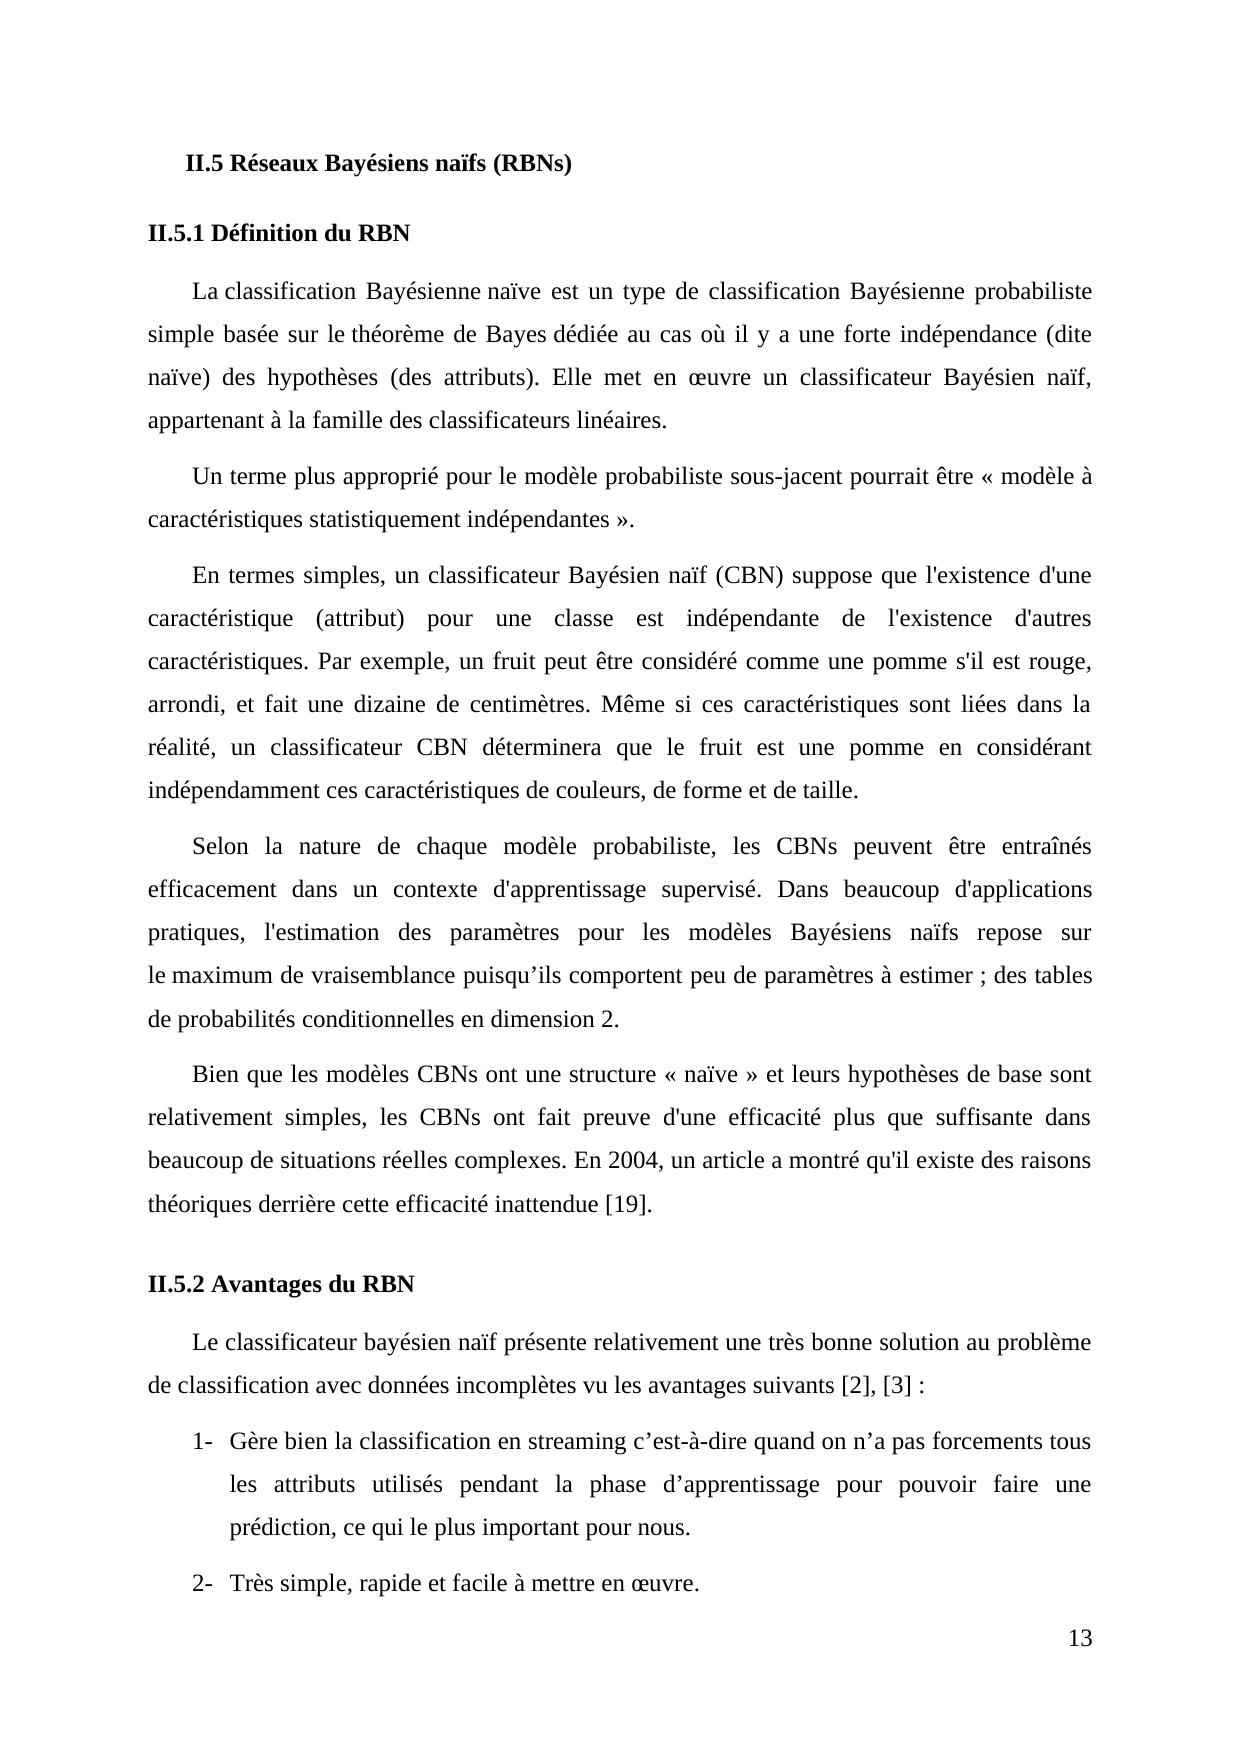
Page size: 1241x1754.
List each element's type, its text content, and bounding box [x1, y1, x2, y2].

text Bien que les modèles CBNs ont une structure « naïve » et leurs hypothèses de base sont relativement simples, les CBNs ont fait preuve d'une efficacité plus que suffisante dans beaucoup de situations réelles complexes. En 2004, un article a montré qu'il existe des raisons théoriques derrière cette efficacité inattendue [19]. [148, 1059, 1093, 1217]
text Un terme plus approprié pour le modèle probabiliste sous-jacent pourrait être « modèle à caractéristiques statistiquement indépendantes ». [148, 461, 1093, 533]
subtitle Avantages du RBN [148, 1269, 1093, 1298]
list Très simple, rapide et facile à mettre en œuvre. [192, 1568, 1093, 1597]
subtitle Définition du RBN [148, 218, 1093, 247]
subtitle Réseaux Bayésiens naïfs (RBNs) [185, 148, 1093, 176]
text En termes simples, un classificateur Bayésien naïf (CBN) suppose que l'existence d'une caractéristique (attribut) pour une classe est indépendante de l'existence d'autres caractéristiques. Par exemple, un fruit peut être considéré comme une pomme s'il est rouge, arrondi, et fait une dizaine de centimètres. Même si ces caractéristiques sont liées dans la réalité, un classificateur CBN déterminera que le fruit est une pomme en considérant indépendamment ces caractéristiques de couleurs, de forme et de taille. [148, 560, 1093, 804]
text La classification Bayésienne naïve est un type de classification Bayésienne probabiliste simple basée sur le théorème de Bayes dédiée au cas où il y a une forte indépendance (dite naïve) des hypothèses (des attributs). Elle met en œuvre un classificateur Bayésien naïf, appartenant à la famille des classificateurs linéaires. [148, 276, 1093, 434]
list Gère bien la classification en streaming c’est-à-dire quand on n’a pas forcements tous les attributs utilisés pendant la phase d’apprentissage pour pouvoir faire une prédiction, ce qui le plus important pour nous. [192, 1426, 1093, 1541]
text Selon la nature de chaque modèle probabiliste, les CBNs peuvent être entraînés efficacement dans un contexte d'apprentissage supervisé. Dans beaucoup d'applications pratiques, l'estimation des paramètres pour les modèles Bayésiens naïfs repose sur le maximum de vraisemblance puisqu’ils comportent peu de paramètres à estimer ; des tables de probabilités conditionnelles en dimension 2. [148, 831, 1093, 1032]
text Le classificateur bayésien naïf présente relativement une très bonne solution au problème de classification avec données incomplètes vu les avantages suivants [2], [3] : [148, 1327, 1093, 1399]
